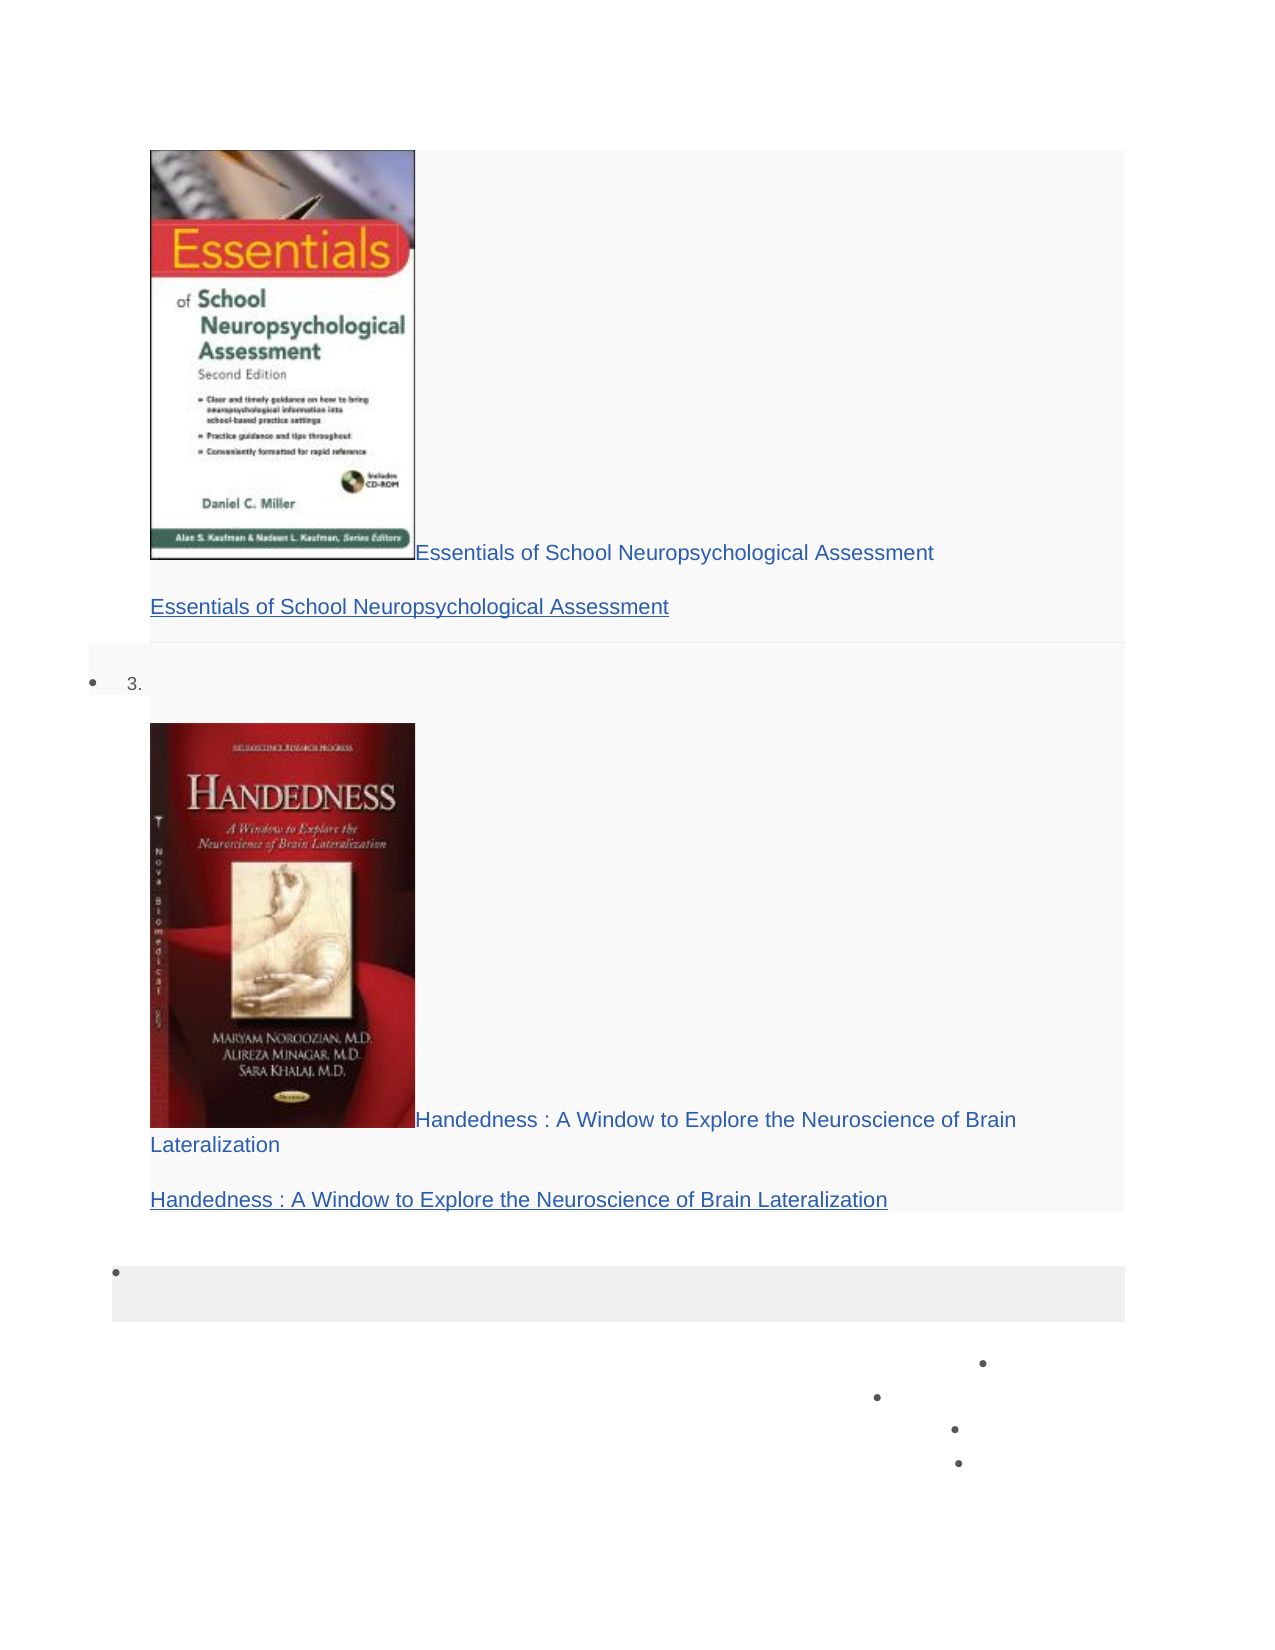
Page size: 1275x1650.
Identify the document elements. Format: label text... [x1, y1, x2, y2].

list Cookie Policy [81, 1450, 1125, 1476]
list Terms and Conditions [81, 1384, 1125, 1409]
text Handedness : A Window to Explore the Neuroscience of Brain Lateralization [150, 1187, 1125, 1212]
picture [150, 723, 415, 1128]
list Privacy Policy [81, 1417, 1125, 1443]
text Essentials of School Neuropsychological Assessment [150, 594, 1125, 642]
picture [150, 150, 415, 560]
list 3. [89, 673, 1125, 695]
list Contact Us [81, 1351, 1125, 1377]
